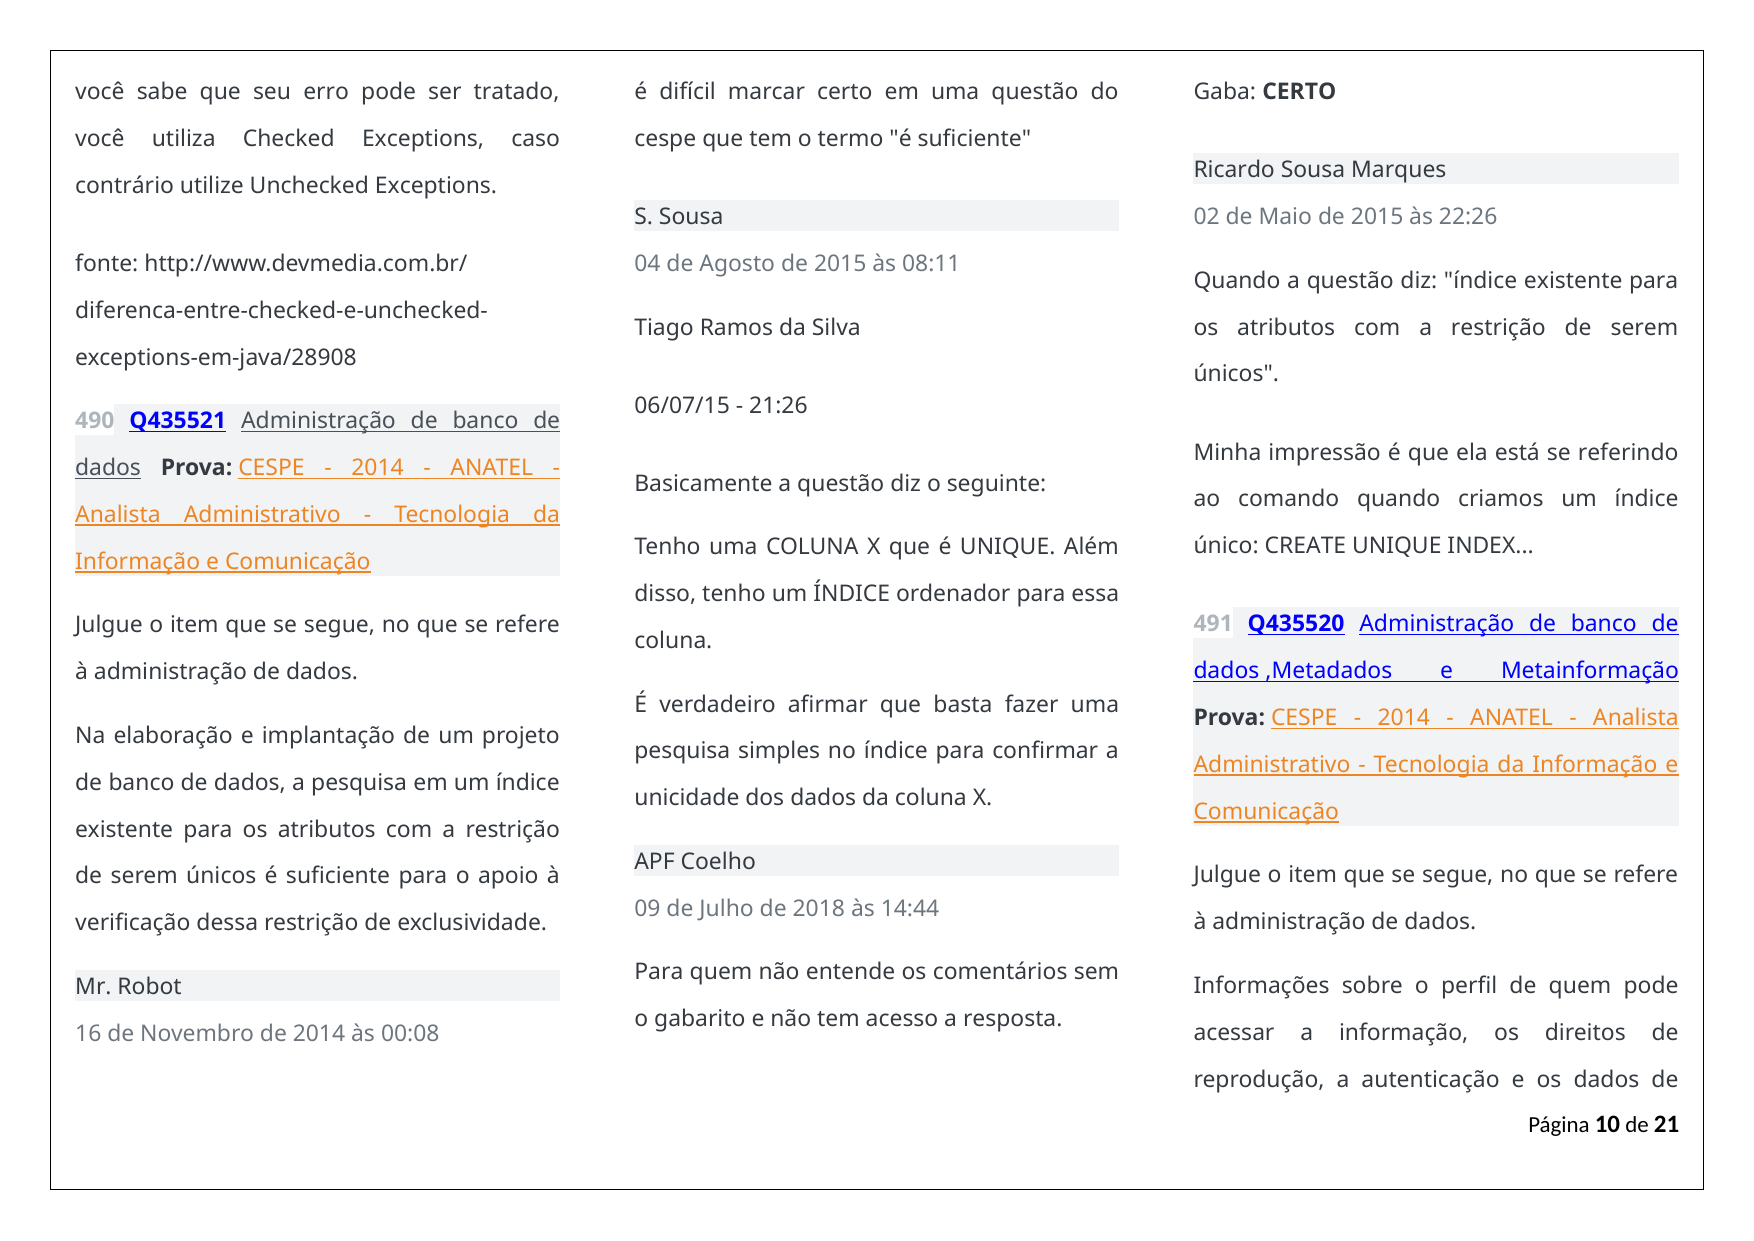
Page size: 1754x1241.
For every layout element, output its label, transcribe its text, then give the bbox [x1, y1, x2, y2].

text É verdadeiro afirmar que basta fazer uma pesquisa simples no índice para confirmar a unicidade dos dados da coluna X. [634, 687, 1119, 812]
text Tenho uma COLUNA X que é UNIQUE. Além disso, tenho um ÍNDICE ordenador para essa coluna. [634, 530, 1119, 655]
text Tiago Ramos da Silva [634, 310, 1119, 342]
text Julgue o item que se segue, no que se refere à administração de dados. [75, 608, 560, 686]
text 06/07/15 - 21:26 [634, 388, 1119, 420]
text 16 de Novembro de 2014 às 00:08 [75, 1017, 560, 1048]
text Basicamente a questão diz o seguinte: [634, 467, 1119, 498]
text é difícil marcar certo em uma questão do cespe que tem o termo "é suficiente" [634, 75, 1119, 153]
text Na elaboração e implantação de um projeto de banco de dados, a pesquisa em um índice existente para os atributos com a restrição de serem únicos é suficiente para o apoio à verificação dessa restrição de exclusividade. [75, 719, 560, 937]
text Mr. Robot [75, 970, 560, 1001]
text Ricardo Sousa Marques [1193, 153, 1679, 184]
text Gaba: CERTO [1193, 75, 1679, 106]
text 490 Q435521 Administração de banco de dados Prova: CESPE - 2014 - ANATEL - Analista Administrativo - Tecnologia da Informação e Comunicação [75, 404, 560, 524]
text Minha impressão é que ela está se referindo ao comando quando criamos um índice único: CREATE UNIQUE INDEX... [1193, 435, 1679, 560]
text 02 de Maio de 2015 às 22:26 [1193, 200, 1679, 231]
text Julgue o item que se segue, no que se refere à administração de dados. [1193, 858, 1679, 936]
text 09 de Julho de 2018 às 14:44 [634, 892, 1119, 923]
text 491 Q435520 Administração de banco de dados ,Metadados e Metainformação Prova: CESPE - 2014 - ANATEL - Analista Administrativo - Tecnologia da Informação e Comunicação [1193, 682, 1679, 774]
text 490 Q435521 Administração de banco de dados Prova: CESPE - 2014 - ANATEL - Analista Administrativo - Tecnologia da Informação e Comunicação [75, 526, 560, 576]
text APF Coelho [634, 845, 1119, 876]
text S. Sousa [634, 200, 1119, 231]
text Quando a questão diz: "índice existente para os atributos com a restrição de serem únicos". [1193, 263, 1679, 388]
text 491 Q435520 Administração de banco de dados ,Metadados e Metainformação Prova: CESPE - 2014 - ANATEL - Analista Administrativo - Tecnologia da Informação e Comunicação [1193, 607, 1679, 681]
text fonte: http://www.devmedia.com.br/diferenca-entre-checked-e-unchecked-exceptions-em-java/28908 [75, 247, 560, 372]
text 04 de Agosto de 2015 às 08:11 [634, 247, 1119, 278]
text Para quem não entende os comentários sem o gabarito e não tem acesso a resposta. [634, 955, 1119, 1033]
text 491 Q435520 Administração de banco de dados ,Metadados e Metainformação Prova: CESPE - 2014 - ANATEL - Analista Administrativo - Tecnologia da Informação e Comunicação [1193, 775, 1679, 826]
